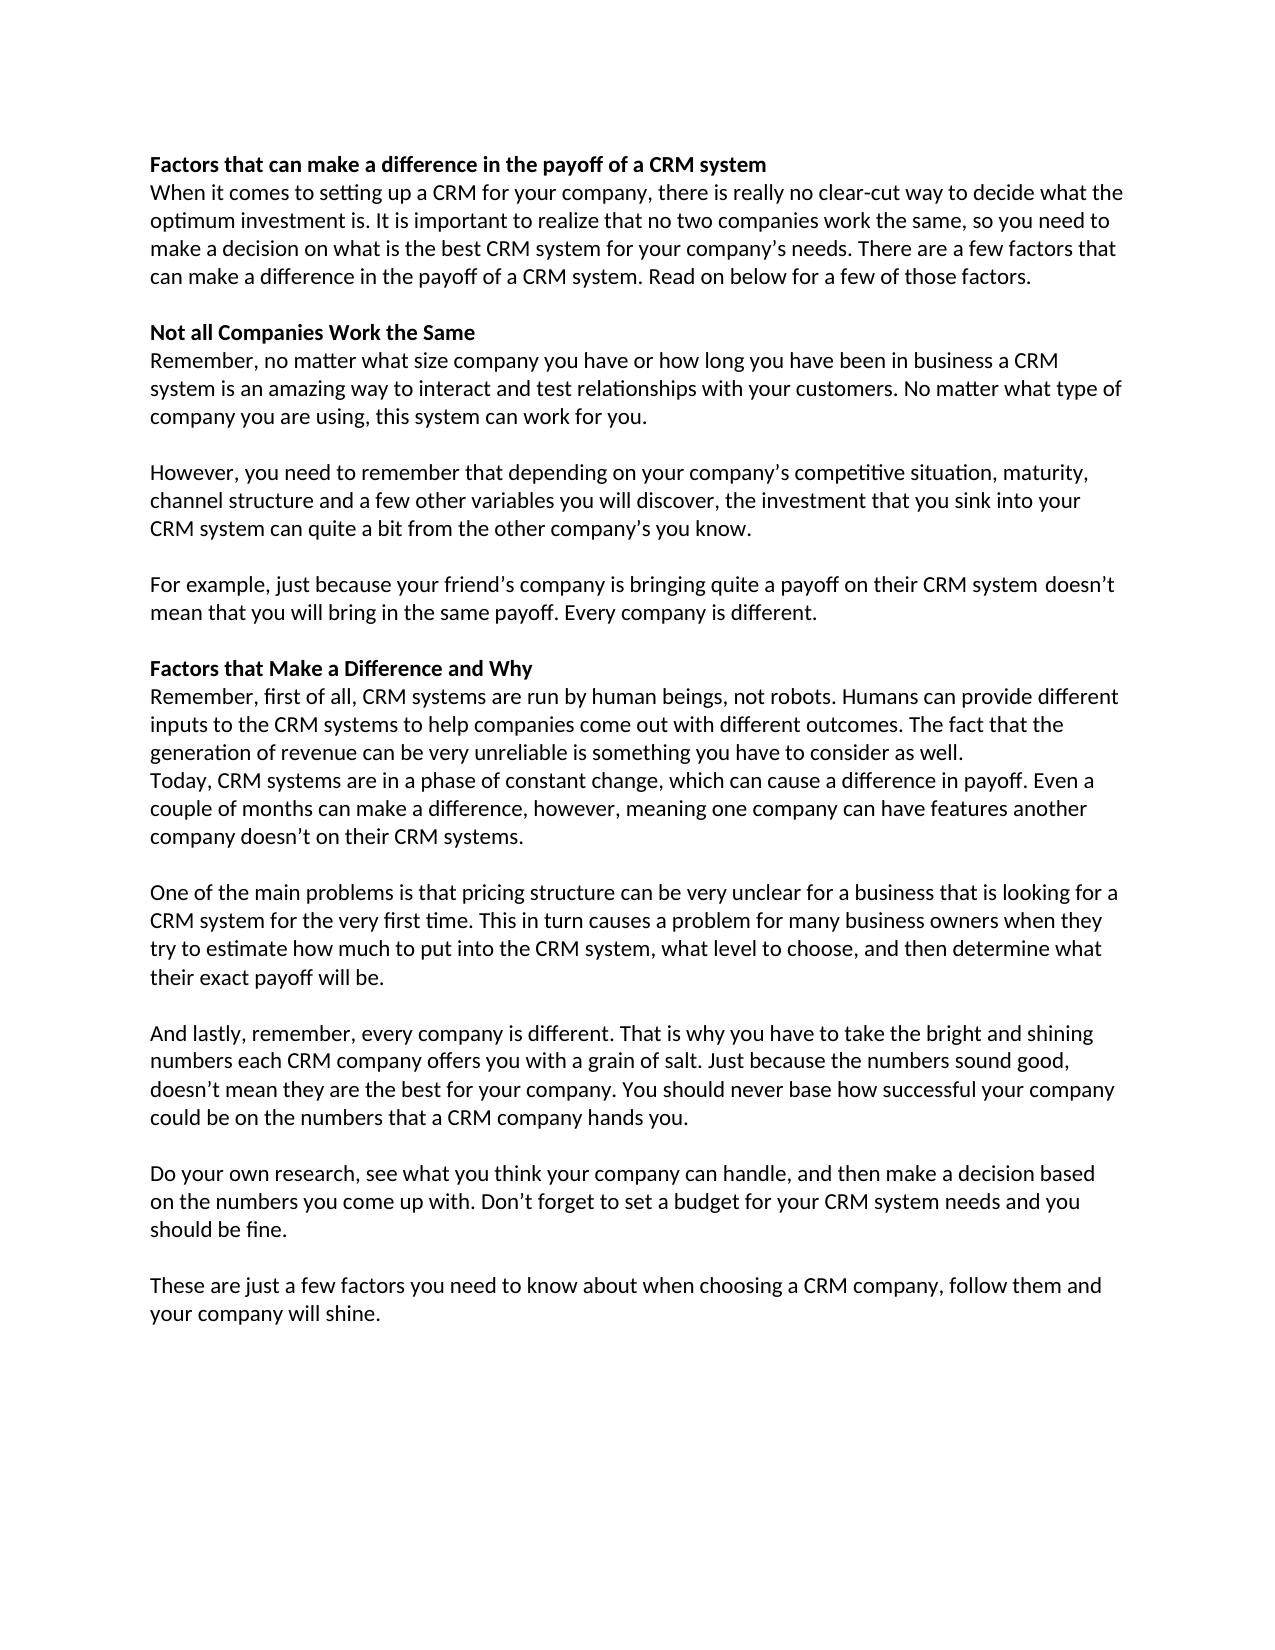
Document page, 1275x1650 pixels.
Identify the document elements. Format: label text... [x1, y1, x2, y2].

text Not all Companies Work the Same [150, 318, 1125, 346]
text However, you need to remember that depending on your company’s competitive situation, maturity, channel structure and a few other variables you will discover, the investment that you sink into your CRM system can quite a bit from the other company’s you know. [150, 458, 1125, 542]
text And lastly, remember, every company is different. That is why you have to take the bright and shining numbers each CRM company offers you with a grain of salt. Just because the numbers sound good, doesn’t mean they are the best for your company. You should never base how successful your company could be on the numbers that a CRM company hands you. [150, 1019, 1125, 1131]
text For example, just because your friend’s company is bringing quite a payoff on their CRM system doesn’t mean that you will bring in the same payoff. Every company is different. [150, 570, 1125, 626]
text Today, CRM systems are in a phase of constant change, which can cause a difference in payoff. Even a couple of months can make a difference, however, meaning one company can have features another company doesn’t on their CRM systems. [150, 766, 1125, 851]
text Factors that can make a difference in the payoff of a CRM system [150, 150, 1125, 178]
text Do your own research, see what you think your company can handle, and then make a decision based on the numbers you come up with. Don’t forget to set a budget for your CRM system needs and you should be fine. [150, 1159, 1125, 1243]
text These are just a few factors you need to know about when choosing a CRM company, follow them and your company will shine. [150, 1271, 1125, 1327]
text Remember, no matter what size company you have or how long you have been in business a CRM system is an amazing way to interact and test relationships with your customers. No matter what type of company you are using, this system can work for you. [150, 346, 1125, 430]
text When it comes to setting up a CRM for your company, there is really no clear-cut way to decide what the optimum investment is. It is important to realize that no two companies work the same, so you need to make a decision on what is the best CRM system for your company’s needs. There are a few factors that can make a difference in the payoff of a CRM system. Read on below for a few of those factors. [150, 178, 1125, 290]
text Factors that Make a Difference and Why [150, 654, 1125, 682]
text One of the main problems is that pricing structure can be very unclear for a business that is looking for a CRM system for the very first time. This in turn causes a problem for many business owners when they try to estimate how much to put into the CRM system, what level to choose, and then determine what their exact payoff will be. [150, 878, 1125, 991]
text Remember, first of all, CRM systems are run by human beings, not robots. Humans can provide different inputs to the CRM systems to help companies come out with different outcomes. The fact that the generation of revenue can be very unreliable is something you have to consider as well. [150, 682, 1125, 766]
